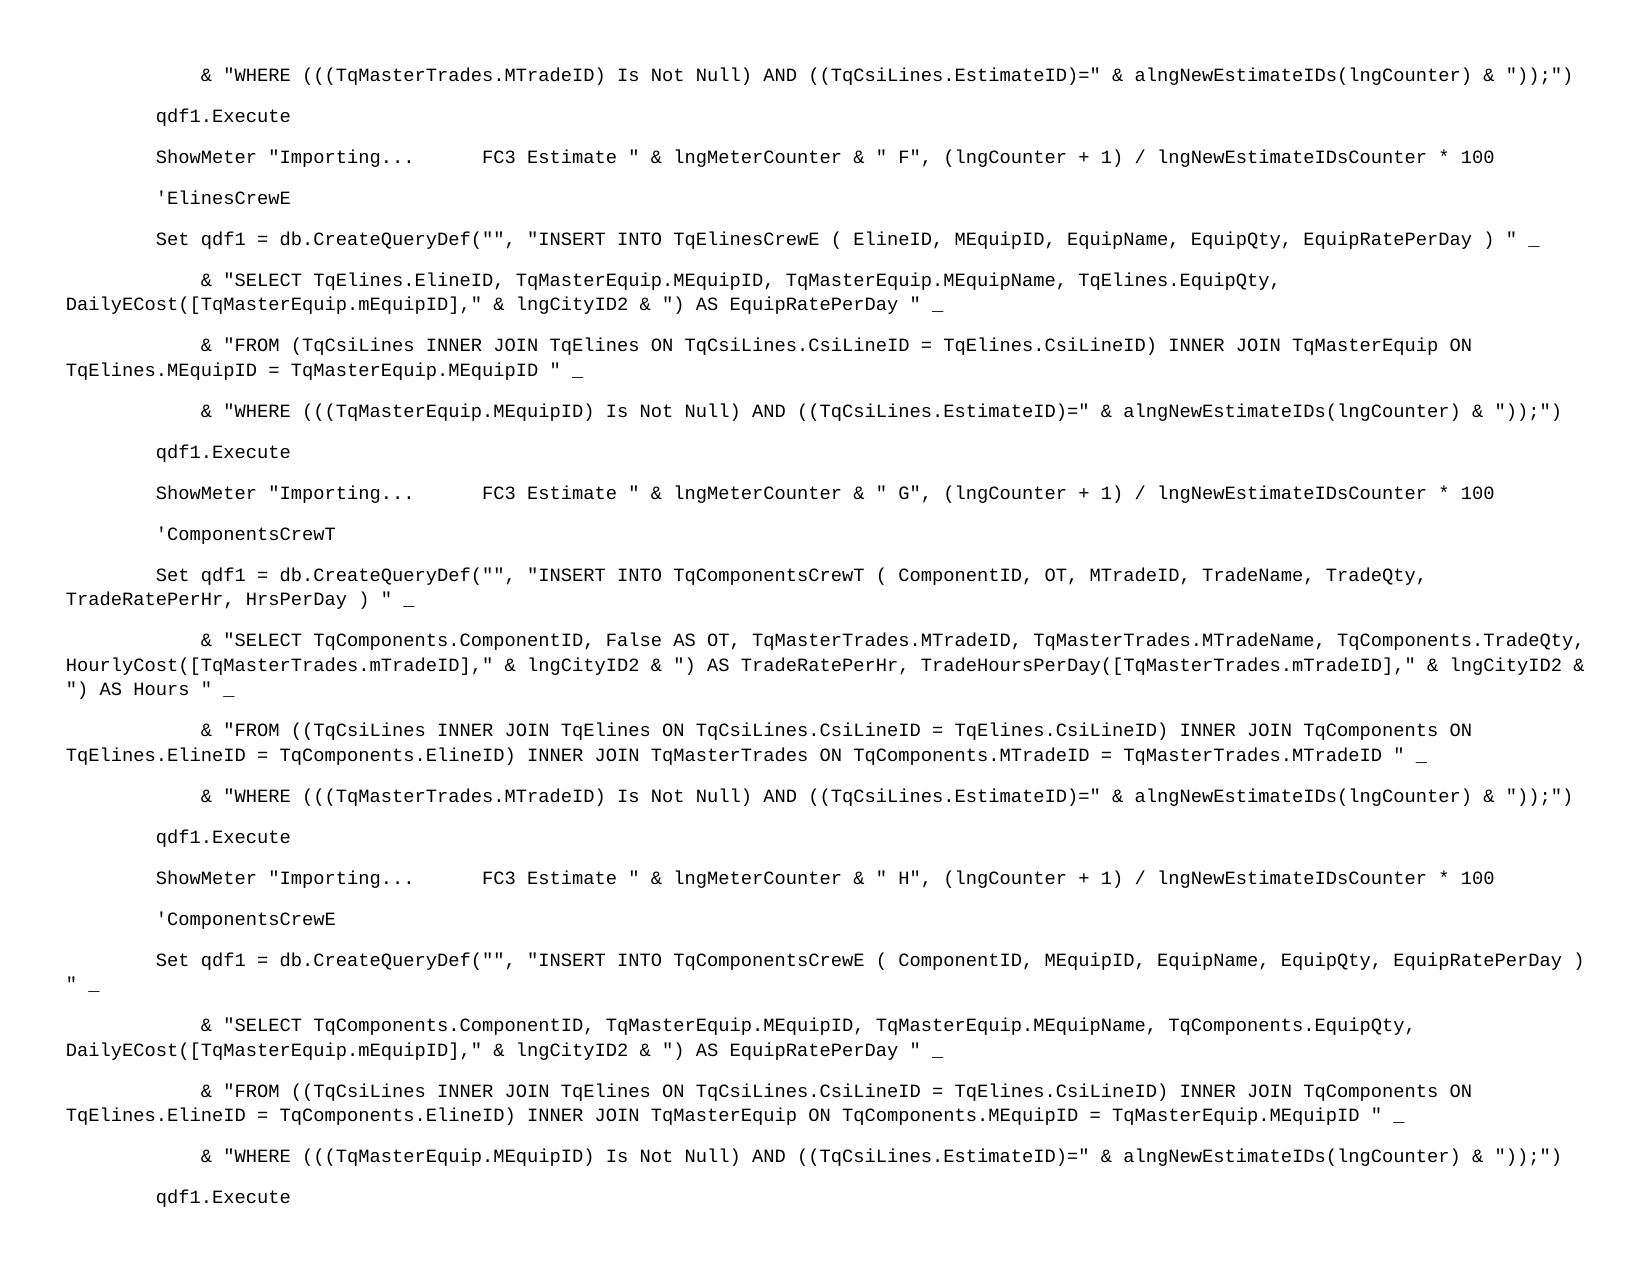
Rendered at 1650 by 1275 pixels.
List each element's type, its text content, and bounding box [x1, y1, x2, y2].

text ShowMeter "Importing... FC3 Estimate " & lngMeterCounter & " H", (lngCounter + 1) / lngNewEstimateIDsCounter * 100 [66, 868, 1594, 890]
text & "WHERE (((TqMasterEquip.MEquipID) Is Not Null) AND ((TqCsiLines.EstimateID)=" & alngNewEstimateIDs(lngCounter) & "));") [66, 1147, 1594, 1168]
text & "FROM ((TqCsiLines INNER JOIN TqElines ON TqCsiLines.CsiLineID = TqElines.CsiLineID) INNER JOIN TqComponents ON TqElines.ElineID = TqComponents.ElineID) INNER JOIN TqMasterTrades ON TqComponents.MTradeID = TqMasterTrades.MTradeID " _ [66, 721, 1594, 767]
text & "SELECT TqComponents.ComponentID, TqMasterEquip.MEquipID, TqMasterEquip.MEquipName, TqComponents.EquipQty, DailyECost([TqMasterEquip.mEquipID]," & lngCityID2 & ") AS EquipRatePerDay " _ [66, 1016, 1594, 1062]
text qdf1.Execute [66, 443, 1594, 464]
text & "FROM ((TqCsiLines INNER JOIN TqElines ON TqCsiLines.CsiLineID = TqElines.CsiLineID) INNER JOIN TqComponents ON TqElines.ElineID = TqComponents.ElineID) INNER JOIN TqMasterEquip ON TqComponents.MEquipID = TqMasterEquip.MEquipID " _ [66, 1081, 1594, 1127]
text ShowMeter "Importing... FC3 Estimate " & lngMeterCounter & " G", (lngCounter + 1) / lngNewEstimateIDsCounter * 100 [66, 484, 1594, 505]
text Set qdf1 = db.CreateQueryDef("", "INSERT INTO TqElinesCrewE ( ElineID, MEquipID, EquipName, EquipQty, EquipRatePerDay ) " _ [66, 230, 1594, 251]
text & "WHERE (((TqMasterEquip.MEquipID) Is Not Null) AND ((TqCsiLines.EstimateID)=" & alngNewEstimateIDs(lngCounter) & "));") [66, 402, 1594, 423]
text & "FROM (TqCsiLines INNER JOIN TqElines ON TqCsiLines.CsiLineID = TqElines.CsiLineID) INNER JOIN TqMasterEquip ON TqElines.MEquipID = TqMasterEquip.MEquipID " _ [66, 336, 1594, 382]
text & "SELECT TqElines.ElineID, TqMasterEquip.MEquipID, TqMasterEquip.MEquipName, TqElines.EquipQty, DailyECost([TqMasterEquip.mEquipID]," & lngCityID2 & ") AS EquipRatePerDay " _ [66, 271, 1594, 316]
text & "WHERE (((TqMasterTrades.MTradeID) Is Not Null) AND ((TqCsiLines.EstimateID)=" & alngNewEstimateIDs(lngCounter) & "));") [66, 786, 1594, 808]
text 'ComponentsCrewE [66, 909, 1594, 931]
text Set qdf1 = db.CreateQueryDef("", "INSERT INTO TqComponentsCrewT ( ComponentID, OT, MTradeID, TradeName, TradeQty, TradeRatePerHr, HrsPerDay ) " _ [66, 566, 1594, 611]
text qdf1.Execute [66, 827, 1594, 849]
text 'ComponentsCrewT [66, 525, 1594, 546]
text ShowMeter "Importing... FC3 Estimate " & lngMeterCounter & " F", (lngCounter + 1) / lngNewEstimateIDsCounter * 100 [66, 148, 1594, 169]
text Set qdf1 = db.CreateQueryDef("", "INSERT INTO TqComponentsCrewE ( ComponentID, MEquipID, EquipName, EquipQty, EquipRatePerDay ) " _ [66, 951, 1594, 996]
text & "WHERE (((TqMasterTrades.MTradeID) Is Not Null) AND ((TqCsiLines.EstimateID)=" & alngNewEstimateIDs(lngCounter) & "));") [66, 66, 1594, 87]
text 'ElinesCrewE [66, 189, 1594, 210]
text & "SELECT TqComponents.ComponentID, False AS OT, TqMasterTrades.MTradeID, TqMasterTrades.MTradeName, TqComponents.TradeQty, HourlyCost([TqMasterTrades.mTradeID]," & lngCityID2 & ") AS TradeRatePerHr, TradeHoursPerDay([TqMasterTrades.mTradeID]," & lngCityID2 & ") AS Hours " _ [66, 631, 1594, 701]
text qdf1.Execute [66, 1188, 1594, 1209]
text qdf1.Execute [66, 107, 1594, 128]
